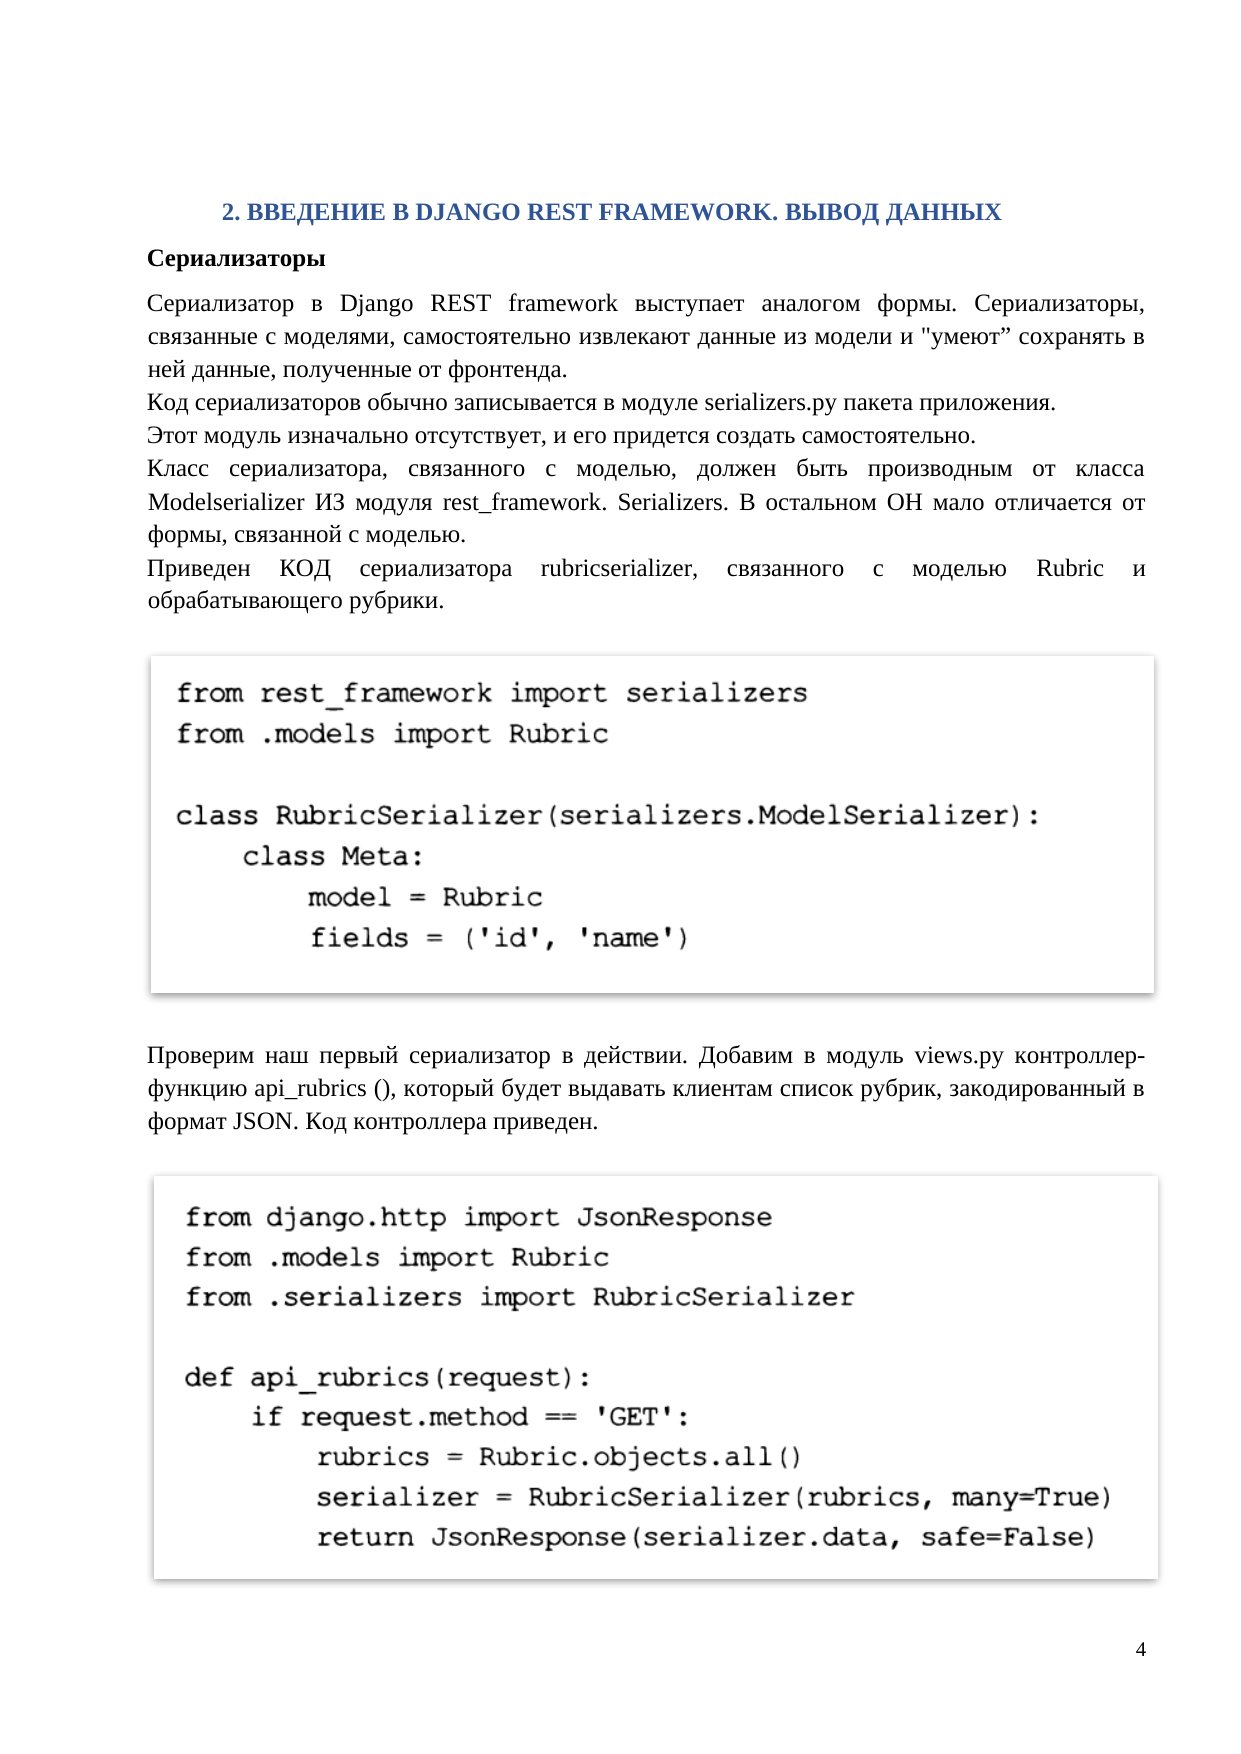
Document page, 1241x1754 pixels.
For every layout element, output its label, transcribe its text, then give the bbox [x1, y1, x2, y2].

picture [165, 670, 1140, 979]
picture [168, 1191, 1143, 1564]
text Сериализаторы [147, 243, 1146, 272]
text Проверим наш первый сериализатор в действии. Добавим в модуль views.py контроллер-функцию api_rubrics (), который будет выдавать клиентам список рубрик, закодированный в формат JSON. Код контроллера приведен. [147, 1040, 1146, 1135]
text Приведен КОД сериализатора rubricserializer, связанного с моделью Rubric и обрабатывающего рубрики. [147, 553, 1146, 614]
text Код сериализаторов обычно записывается в модуле serializers.py пакета приложения. [147, 387, 1146, 416]
text Сериализатор в Django REST framework выступает аналогом формы. Сериализаторы, связанные с моделями, самостоятельно извлекают данные из модели и "умеют” сохранять в ней данные, полученные от фронтенда. [147, 288, 1146, 383]
text Введение в Django REST framework. Вывод данных [177, 197, 1152, 226]
text Этот модуль изначально отсутствует, и его придется создать самостоятельно. [147, 421, 1146, 449]
text Класс сериализатора, связанного с моделью, должен быть производным от класса Modelserializer ИЗ модуля rest_framework. Serializers. В остальном ОН мало отличается от формы, связанной с моделью. [147, 453, 1146, 548]
